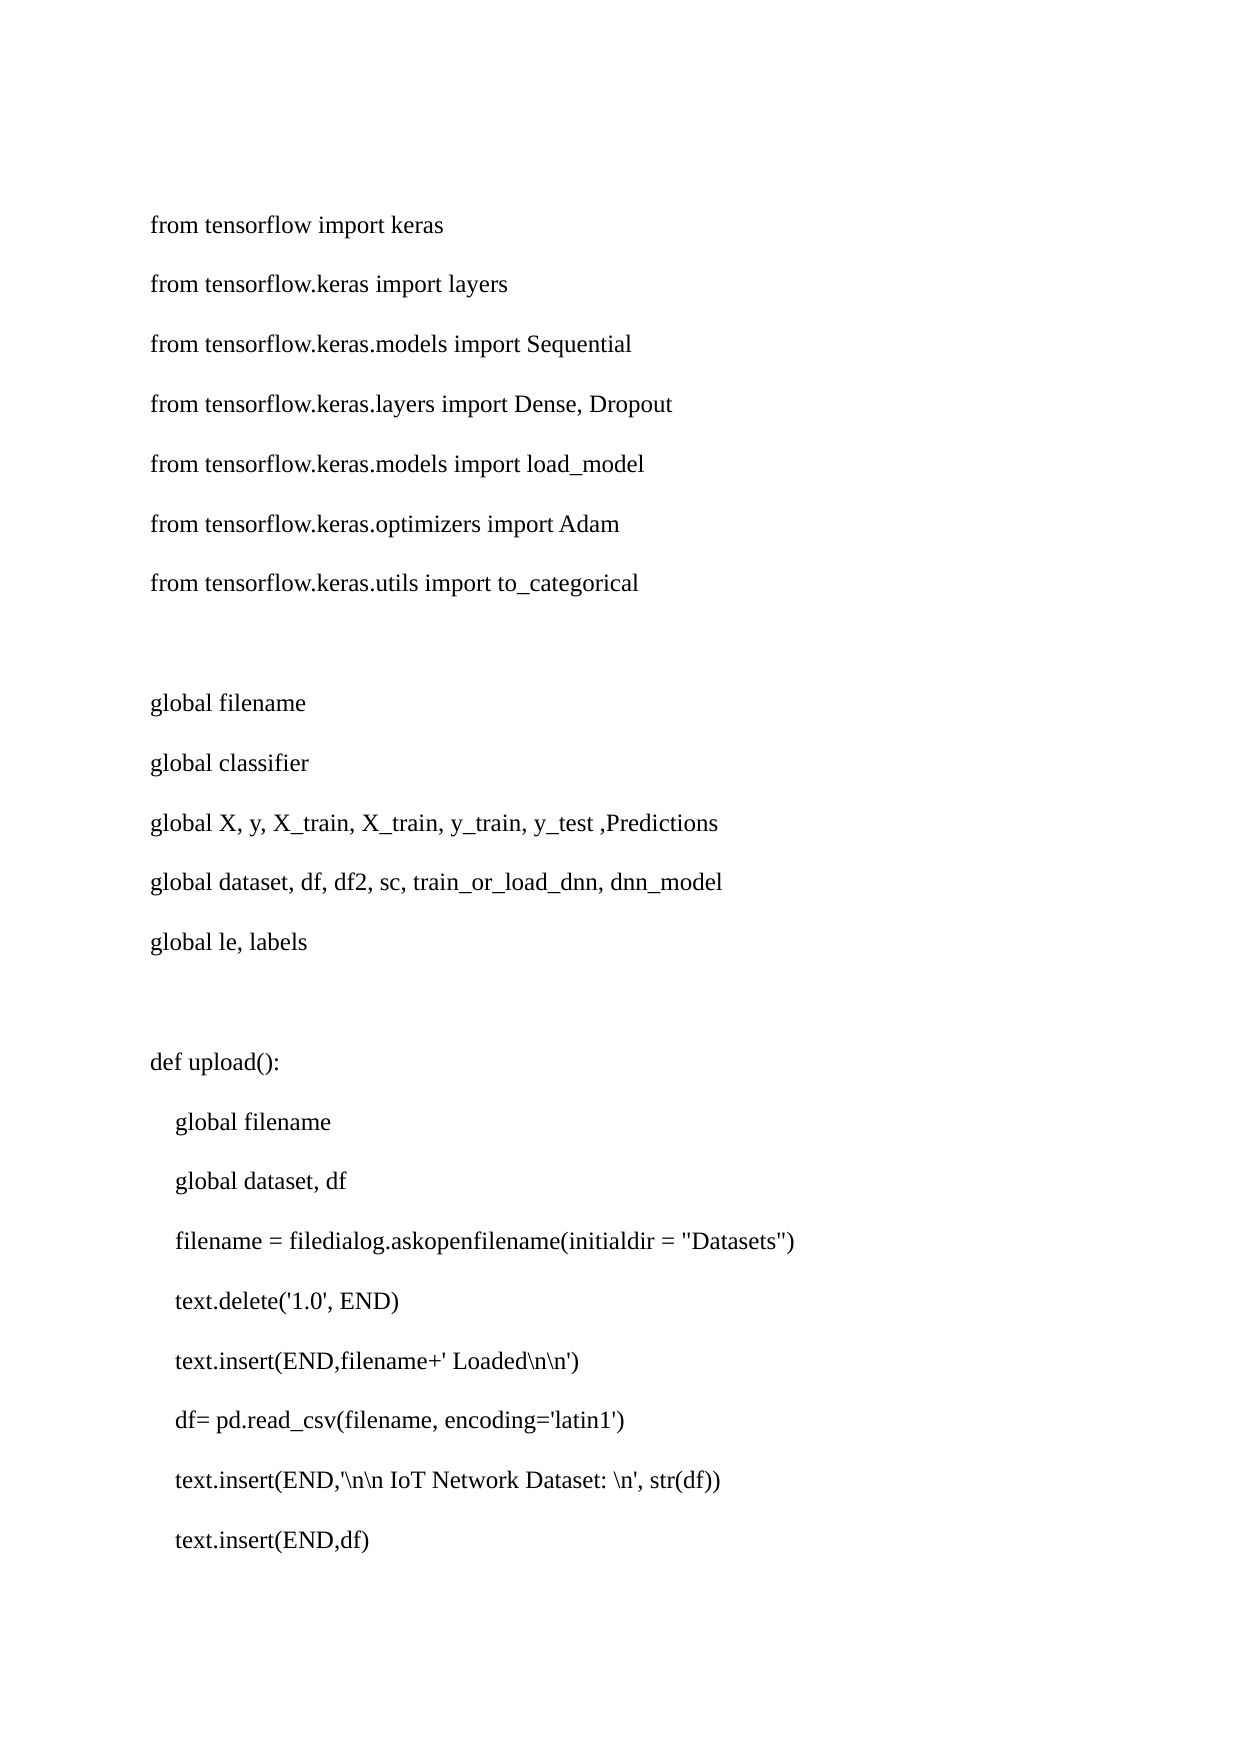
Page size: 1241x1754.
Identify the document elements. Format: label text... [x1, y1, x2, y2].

text def upload(): [150, 1047, 1090, 1076]
text global filename [150, 1107, 1090, 1135]
text filename = filedialog.askopenfilename(initialdir = "Datasets") [150, 1226, 1090, 1255]
text from tensorflow.keras import layers [150, 269, 1090, 298]
text from tensorflow.keras.layers import Dense, Dropout [150, 389, 1090, 418]
text global dataset, df [150, 1166, 1090, 1195]
text from tensorflow.keras.utils import to_categorical [150, 568, 1090, 597]
text text.delete('1.0', END) [150, 1286, 1090, 1315]
text from tensorflow import keras [150, 210, 1090, 238]
text global dataset, df, df2, sc, train_or_load_dnn, dnn_model [150, 867, 1090, 896]
text global le, labels [150, 927, 1090, 956]
text global filename [150, 688, 1090, 717]
text global X, y, X_train, X_train, y_train, y_test ,Predictions [150, 808, 1090, 836]
text global classifier [150, 748, 1090, 777]
text text.insert(END,filename+' Loaded\n\n') [150, 1346, 1090, 1374]
text text.insert(END,'\n\n IoT Network Dataset: \n', str(df)) [150, 1465, 1090, 1494]
text from tensorflow.keras.optimizers import Adam [150, 509, 1090, 537]
text df= pd.read_csv(filename, encoding='latin1') [150, 1406, 1090, 1434]
text text.insert(END,df) [150, 1525, 1090, 1554]
text from tensorflow.keras.models import load_model [150, 449, 1090, 478]
text from tensorflow.keras.models import Sequential [150, 329, 1090, 358]
